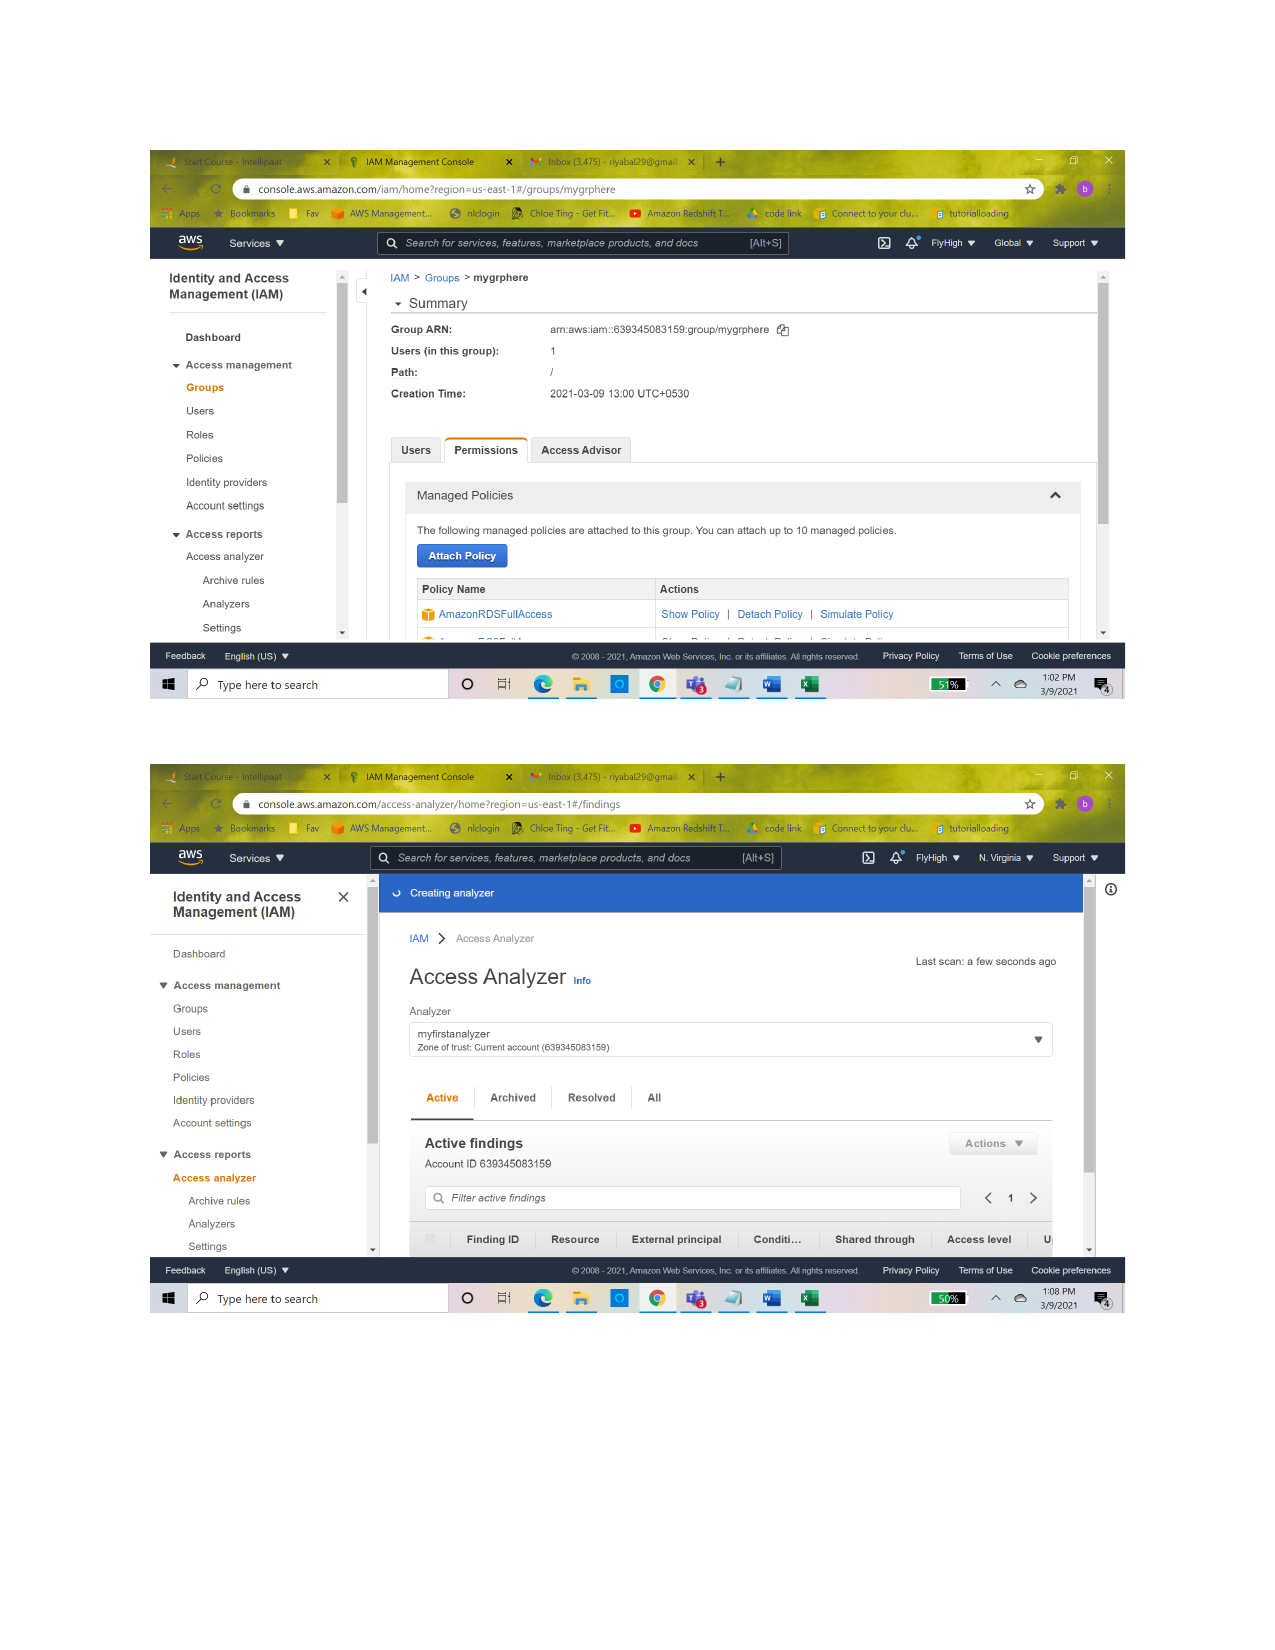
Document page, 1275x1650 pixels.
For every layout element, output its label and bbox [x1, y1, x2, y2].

picture [150, 764, 1125, 1313]
picture [150, 150, 1125, 699]
